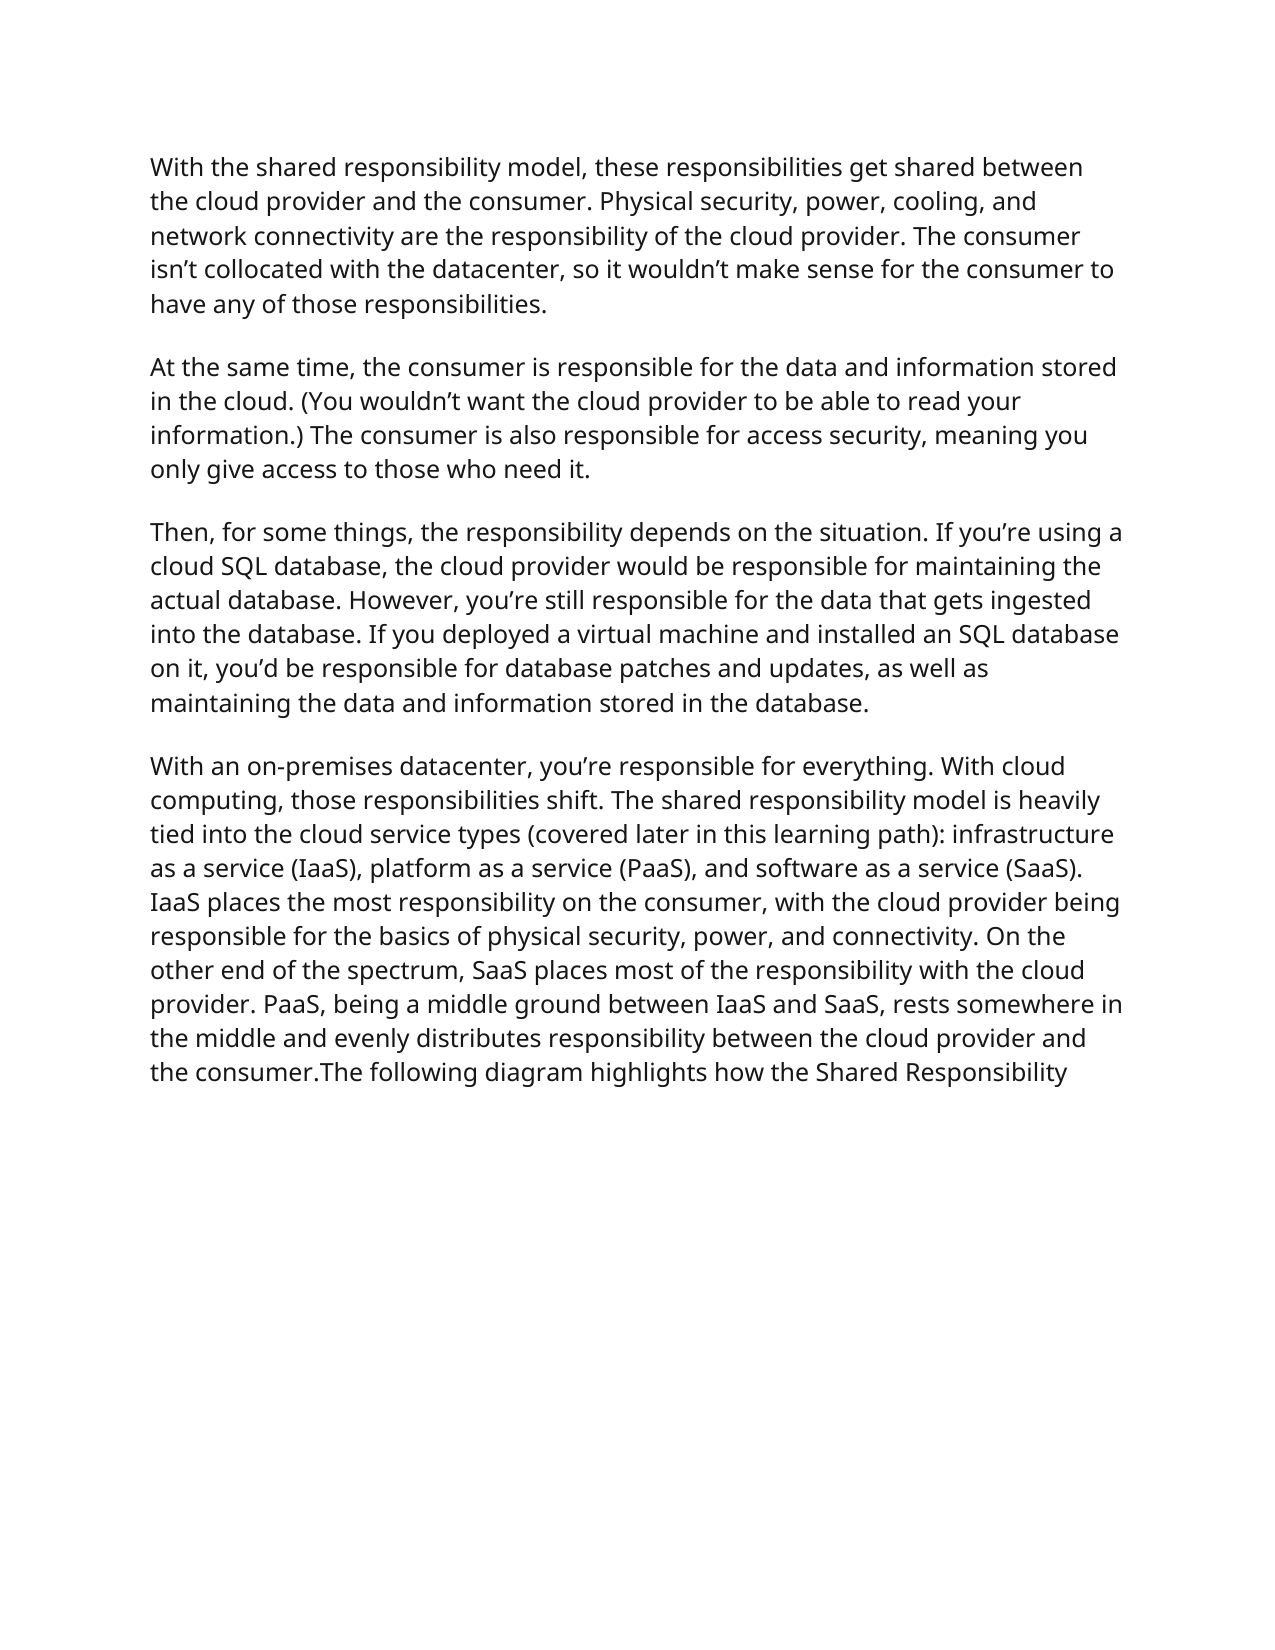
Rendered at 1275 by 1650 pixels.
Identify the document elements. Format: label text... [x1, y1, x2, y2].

text With an on-premises datacenter, you’re responsible for everything. With cloud computing, those responsibilities shift. The shared responsibility model is heavily tied into the cloud service types (covered later in this learning path): infrastructure as a service (IaaS), platform as a service (PaaS), and software as a service (SaaS). IaaS places the most responsibility on the consumer, with the cloud provider being responsible for the basics of physical security, power, and connectivity. On the other end of the spectrum, SaaS places most of the responsibility with the cloud provider. PaaS, being a middle ground between IaaS and SaaS, rests somewhere in the middle and evenly distributes responsibility between the cloud provider and the consumer.The following diagram highlights how the Shared Responsibility Model informs who is responsible for what, depending on the cloud service type. [150, 748, 1125, 1089]
text Then, for some things, the responsibility depends on the situation. If you’re using a cloud SQL database, the cloud provider would be responsible for maintaining the actual database. However, you’re still responsible for the data that gets ingested into the database. If you deployed a virtual machine and installed an SQL database on it, you’d be responsible for database patches and updates, as well as maintaining the data and information stored in the database. [150, 515, 1125, 719]
text With the shared responsibility model, these responsibilities get shared between the cloud provider and the consumer. Physical security, power, cooling, and network connectivity are the responsibility of the cloud provider. The consumer isn’t collocated with the datacenter, so it wouldn’t make sense for the consumer to have any of those responsibilities. [150, 150, 1125, 320]
text At the same time, the consumer is responsible for the data and information stored in the cloud. (You wouldn’t want the cloud provider to be able to read your information.) The consumer is also responsible for access security, meaning you only give access to those who need it. [150, 349, 1125, 486]
